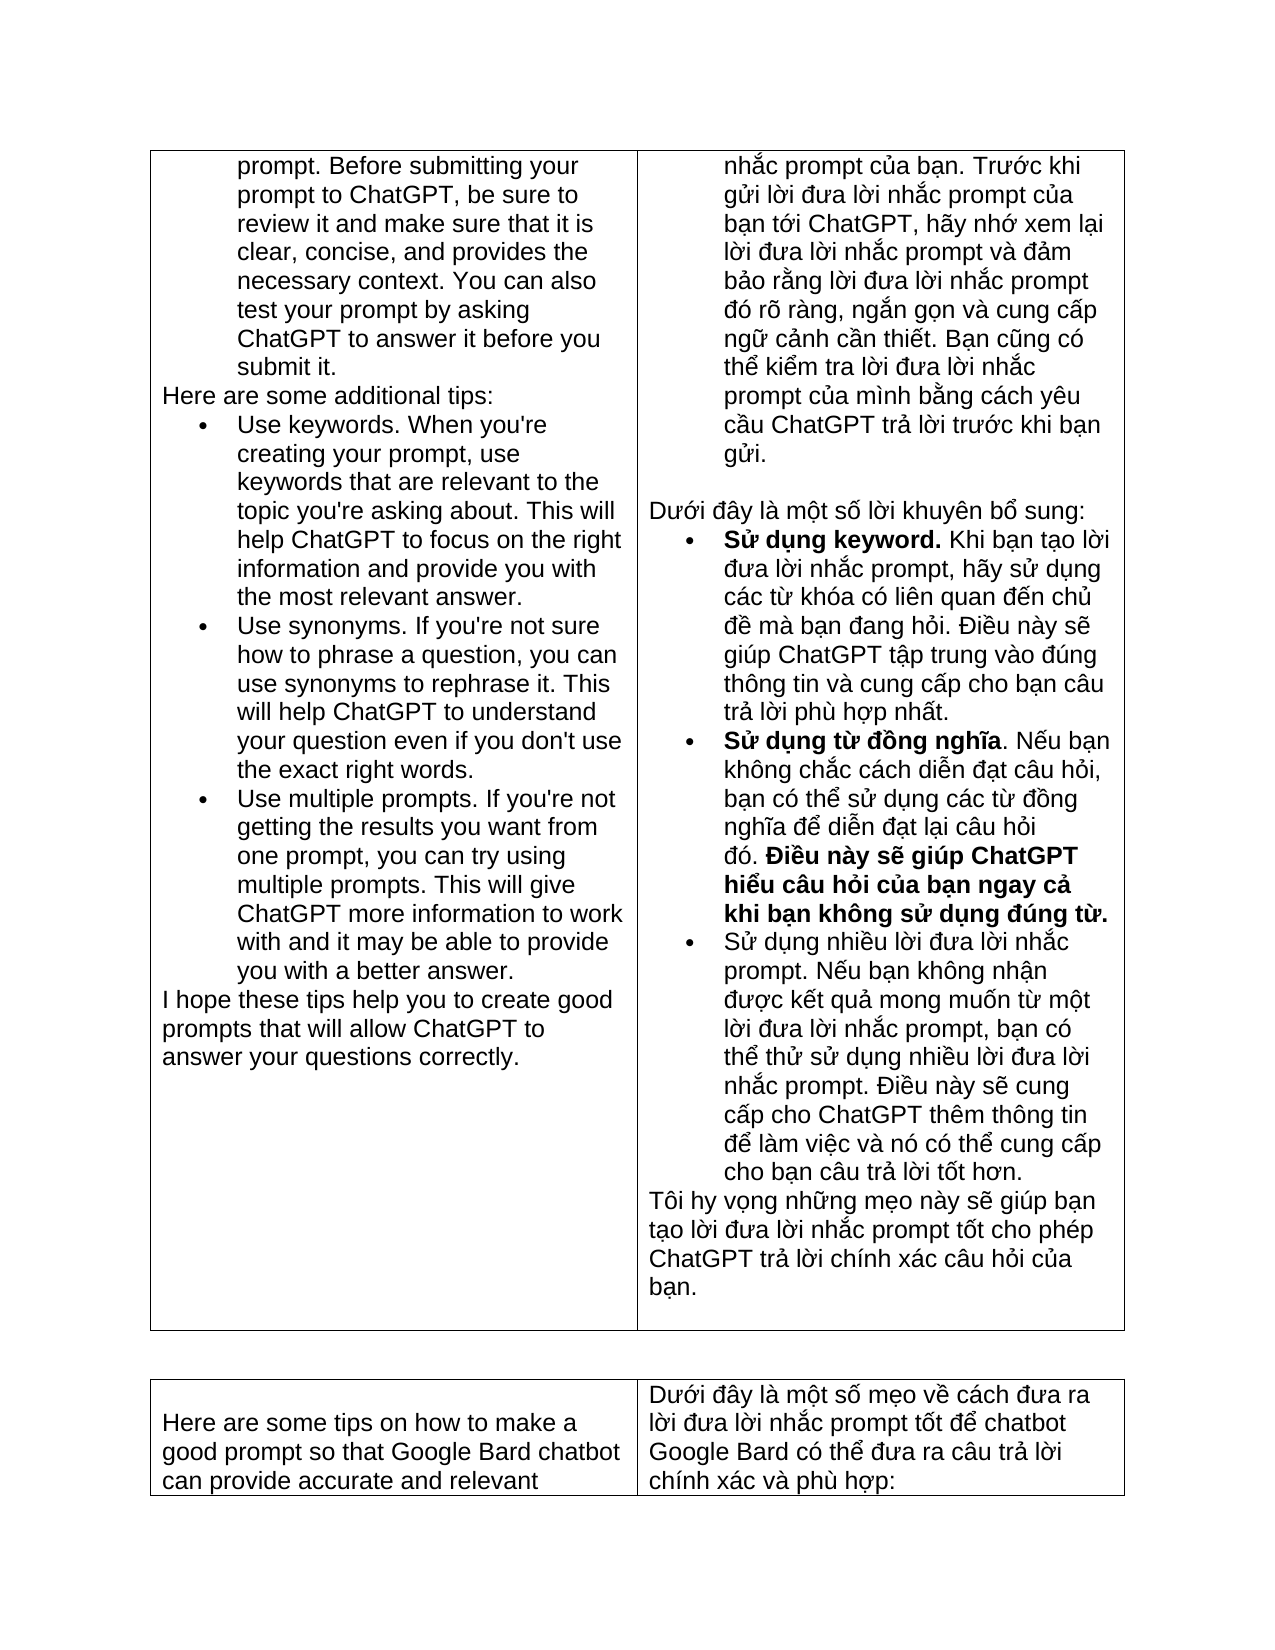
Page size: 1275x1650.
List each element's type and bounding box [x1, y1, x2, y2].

table_header [151, 1380, 637, 1494]
table_header [638, 151, 1124, 1330]
table_header [151, 151, 637, 1330]
table_header [638, 1380, 1124, 1494]
